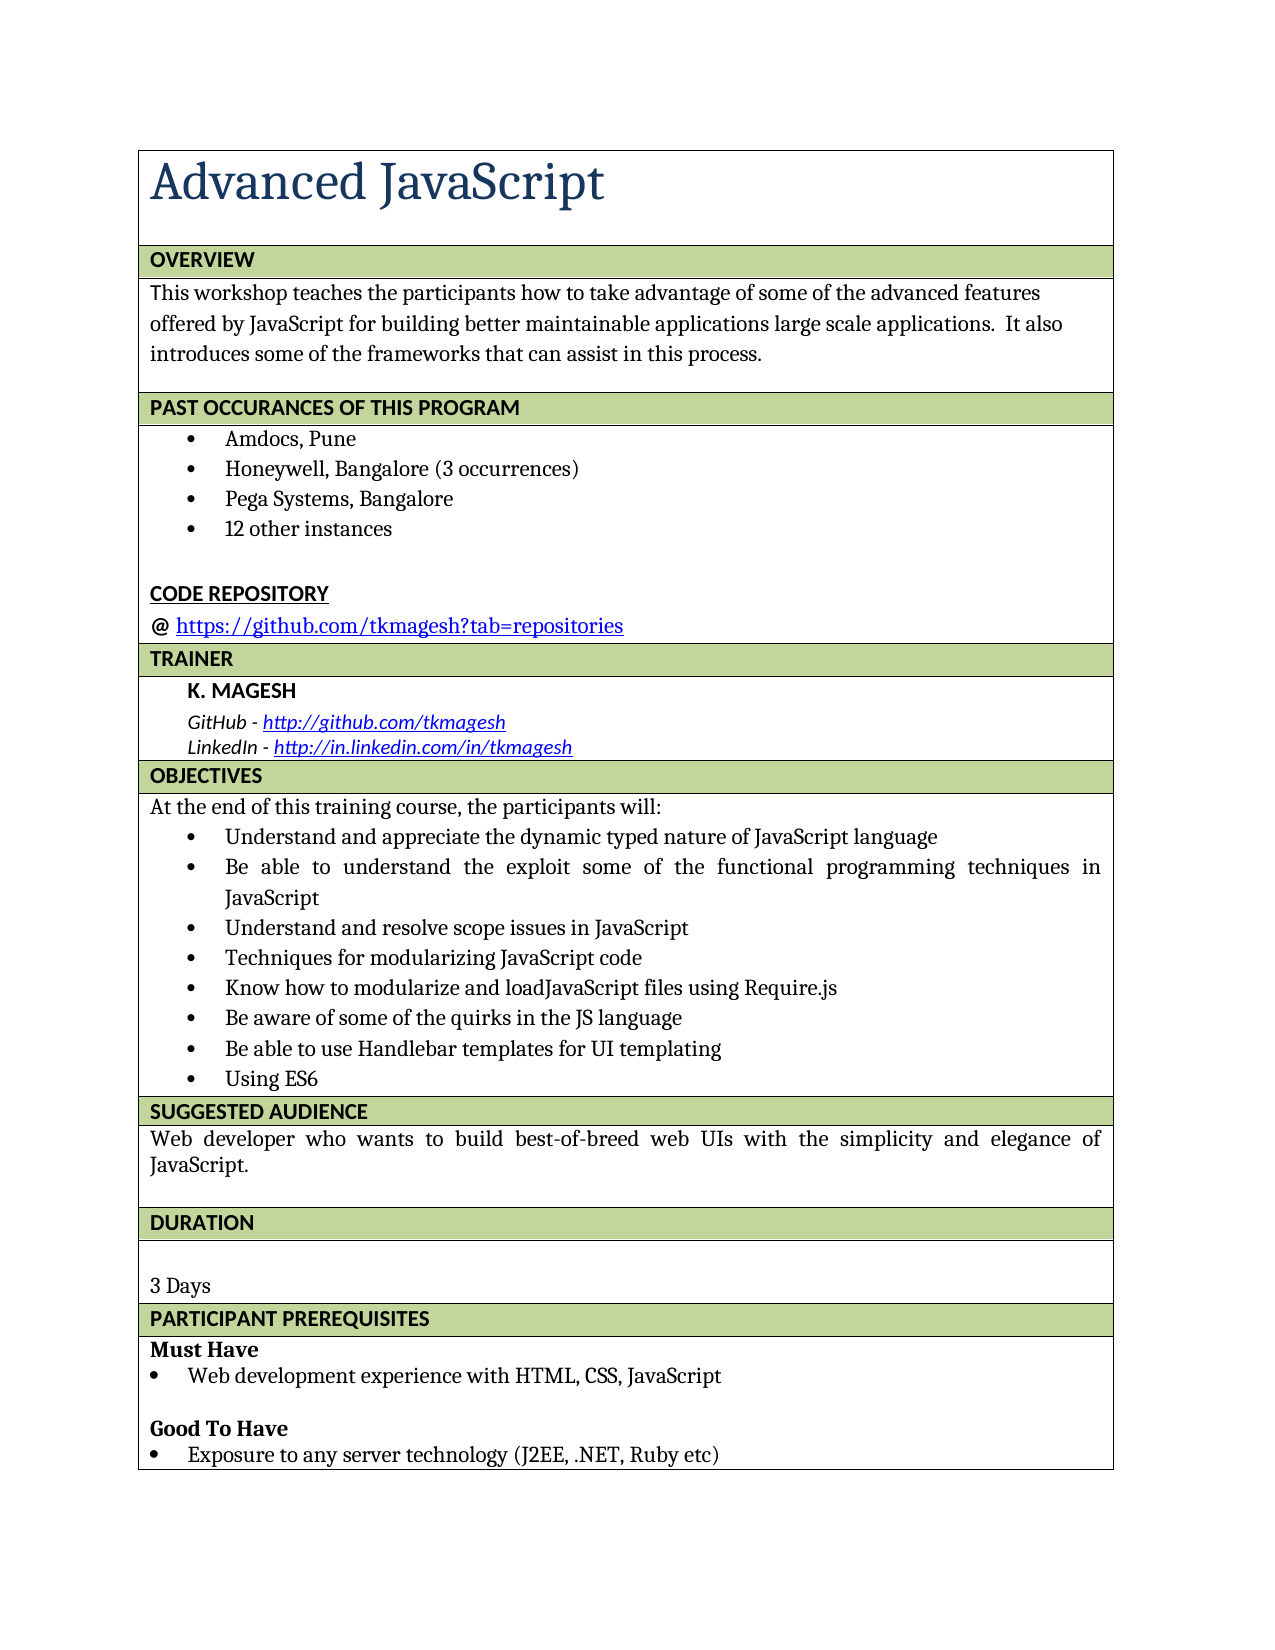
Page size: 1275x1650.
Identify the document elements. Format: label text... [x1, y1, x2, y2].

table_cell Web developer who wants to build best-of-breed web UIs with the simplicity and elegance of JavaScript. [139, 1126, 1113, 1207]
table_cell Overview [139, 246, 1113, 277]
table_header Advanced JavaScript [139, 151, 1113, 244]
table_cell 3 Days [139, 1241, 1113, 1303]
table_cell At the end of this training course, the participants will: Understand and appreciate the dynamic typed nature of JavaScript language Be able to understand the exploit some of the functional programming techniques in JavaScript Understand and resolve scope issues in JavaScript Techniques for modularizing JavaScript code Know how to modularize and loadJavaScript files using Require.js Be aware of some of the quirks in the JS language Be able to use Handlebar templates for UI templating Using ES6 [139, 794, 1113, 1096]
table_cell suggested audience [139, 1097, 1113, 1125]
table_cell OBJECTIVES [139, 761, 1113, 793]
table_cell PARTICIPANT PREREQUISITES [139, 1304, 1113, 1336]
table_cell DURATION [139, 1208, 1113, 1239]
table_cell Amdocs, Pune Honeywell, Bangalore (3 occurrences) Pega Systems, Bangalore 12 other instances Code repository @ https://github.com/tkmagesh?tab=repositories [139, 426, 1113, 643]
table_cell This workshop teaches the participants how to take advantage of some of the advanced features offered by JavaScript for building better maintainable applications large scale applications. It also introduces some of the frameworks that can assist in this process. [139, 279, 1113, 392]
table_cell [139, 1337, 1113, 1469]
table_cell Past occurances of this program [139, 393, 1113, 424]
table_cell K. magesh GitHub - http://github.com/tkmagesh LinkedIn - http://in.linkedin.com/in/tkmagesh [139, 677, 1113, 760]
table_cell Trainer [139, 644, 1113, 676]
